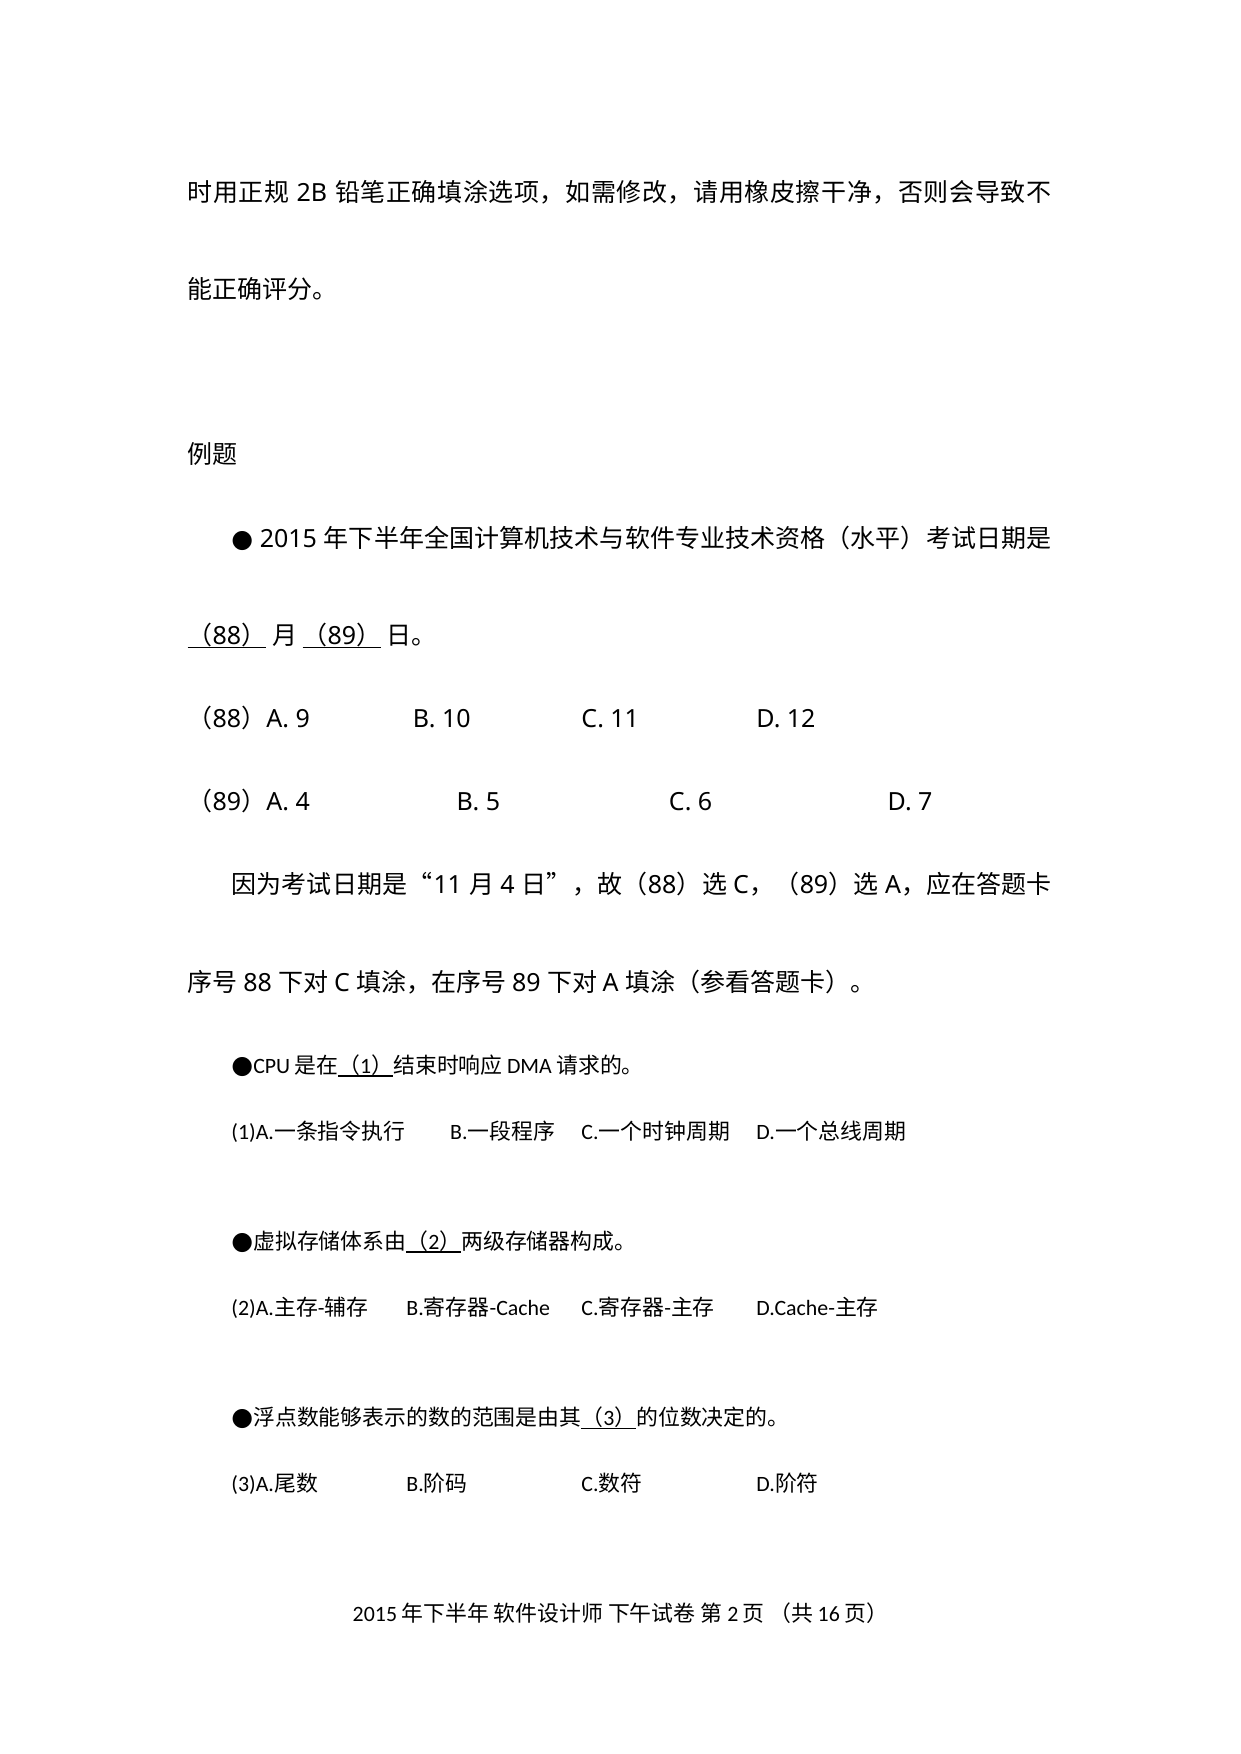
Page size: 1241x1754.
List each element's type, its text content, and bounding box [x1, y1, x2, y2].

text (2)A.主存-辅存 B.寄存器-Cache C.寄存器-主存 D.Cache-主存 [187, 1289, 1053, 1322]
text ●浮点数能够表示的数的范围是由其（3）的位数决定的。 [187, 1383, 1053, 1448]
text ●虚拟存储体系由（2）两级存储器构成。 [187, 1207, 1053, 1272]
text (3)A.尾数 B.阶码 C.数符 D.阶符 [187, 1466, 1053, 1498]
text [187, 158, 1053, 321]
text （88）A. 9 B. 10 C. 11 D. 12 [187, 684, 1053, 749]
text ●CPU是在（1）结束时响应DMA请求的。 [187, 1031, 1053, 1096]
text （89）A. 4 B. 5 C. 6 D. 7 [187, 767, 1053, 832]
text (1)A.一条指令执行 B.一段程序 C.一个时钟周期 D.一个总线周期 [187, 1113, 1053, 1146]
text ● 2015 年下半年全国计算机技术与软件专业技术资格（水平）考试日期是（88） 月 （89） 日。 [187, 504, 1053, 666]
text 例题 [187, 421, 1053, 486]
text 因为考试日期是“11 月 4 日”，故（88）选 C，（89）选 A，应在答题卡序号 88 下对 C 填涂，在序号 89 下对 A 填涂（参看答题卡）。 [187, 851, 1053, 1013]
